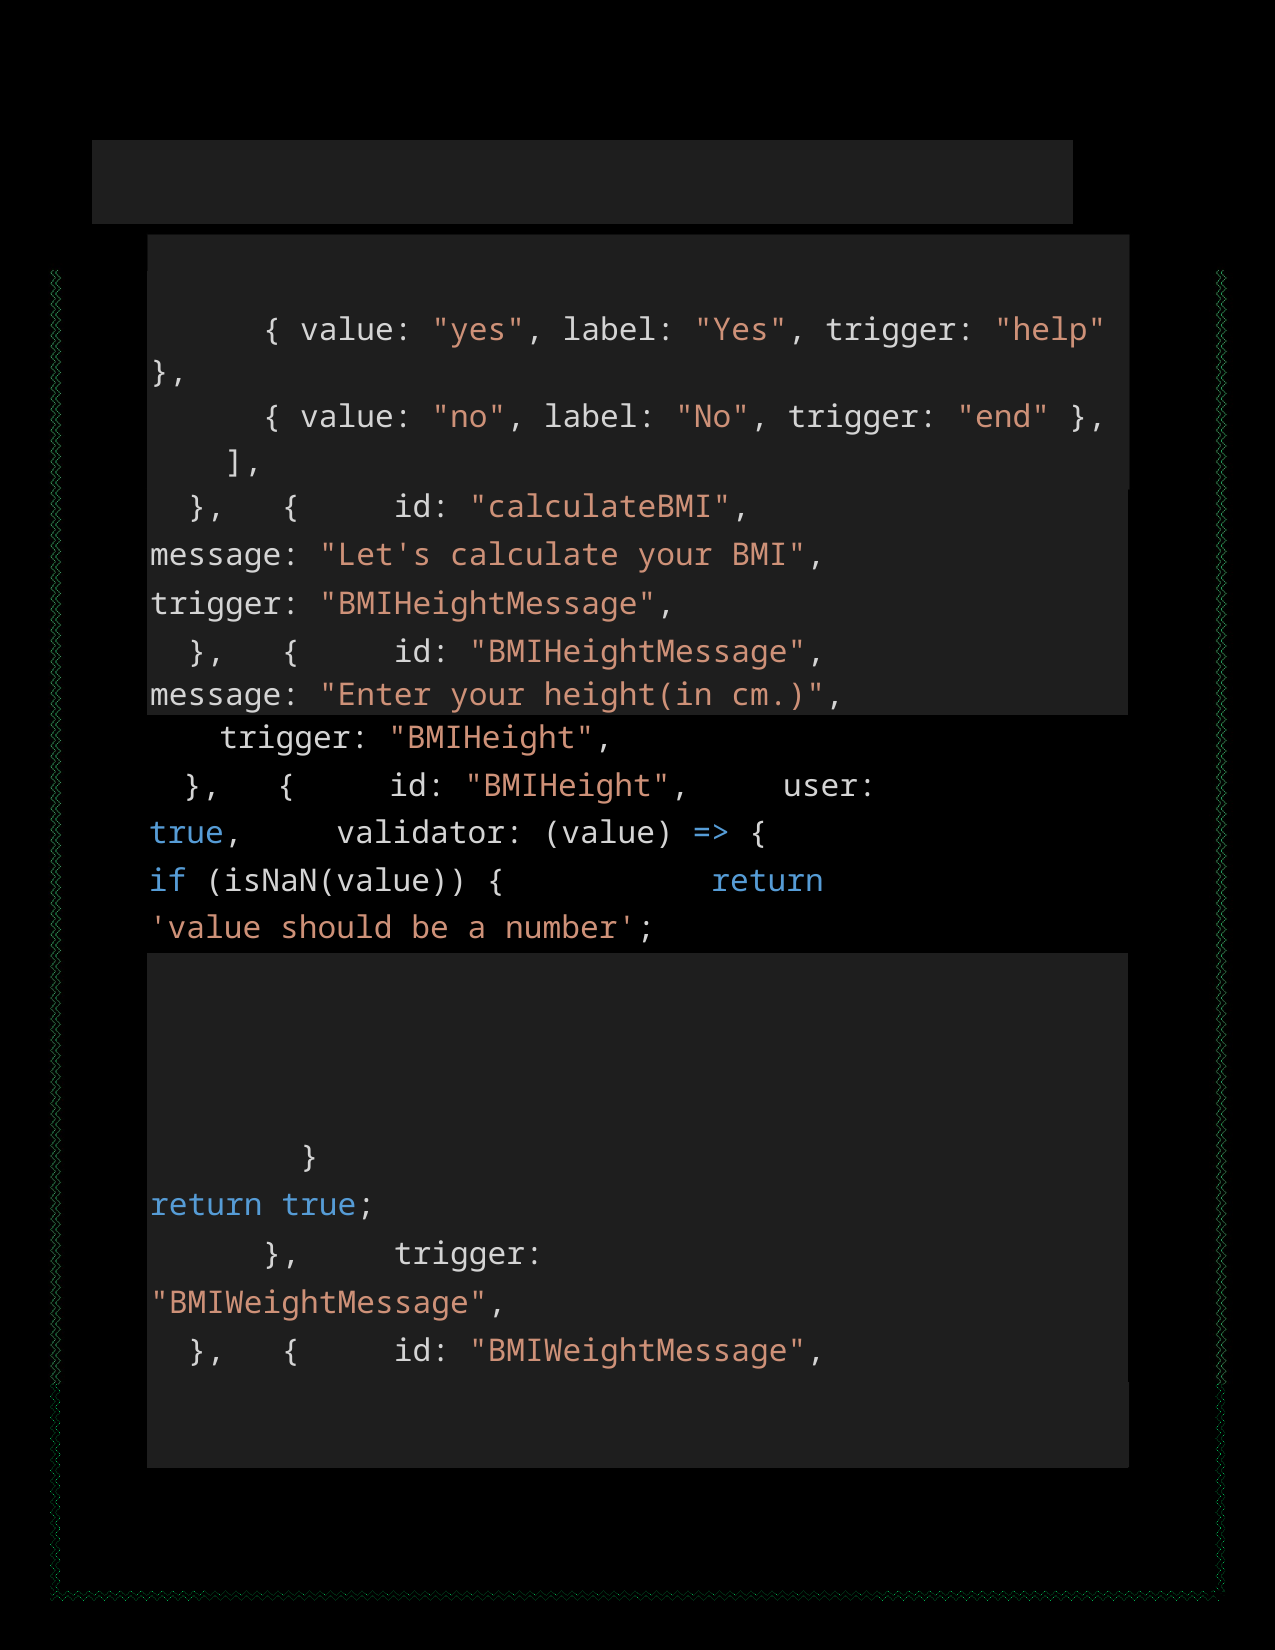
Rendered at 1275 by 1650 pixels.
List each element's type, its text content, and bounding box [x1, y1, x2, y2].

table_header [147, 953, 1128, 1468]
picture [0, 0, 1275, 1650]
text }, { id: "BMIHeight", user: true, validator: (value) => { if (isNaN(value)) { return 'value should be a number'; [148, 763, 906, 947]
text trigger: "BMIHeight", [219, 715, 1078, 757]
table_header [147, 271, 1128, 715]
